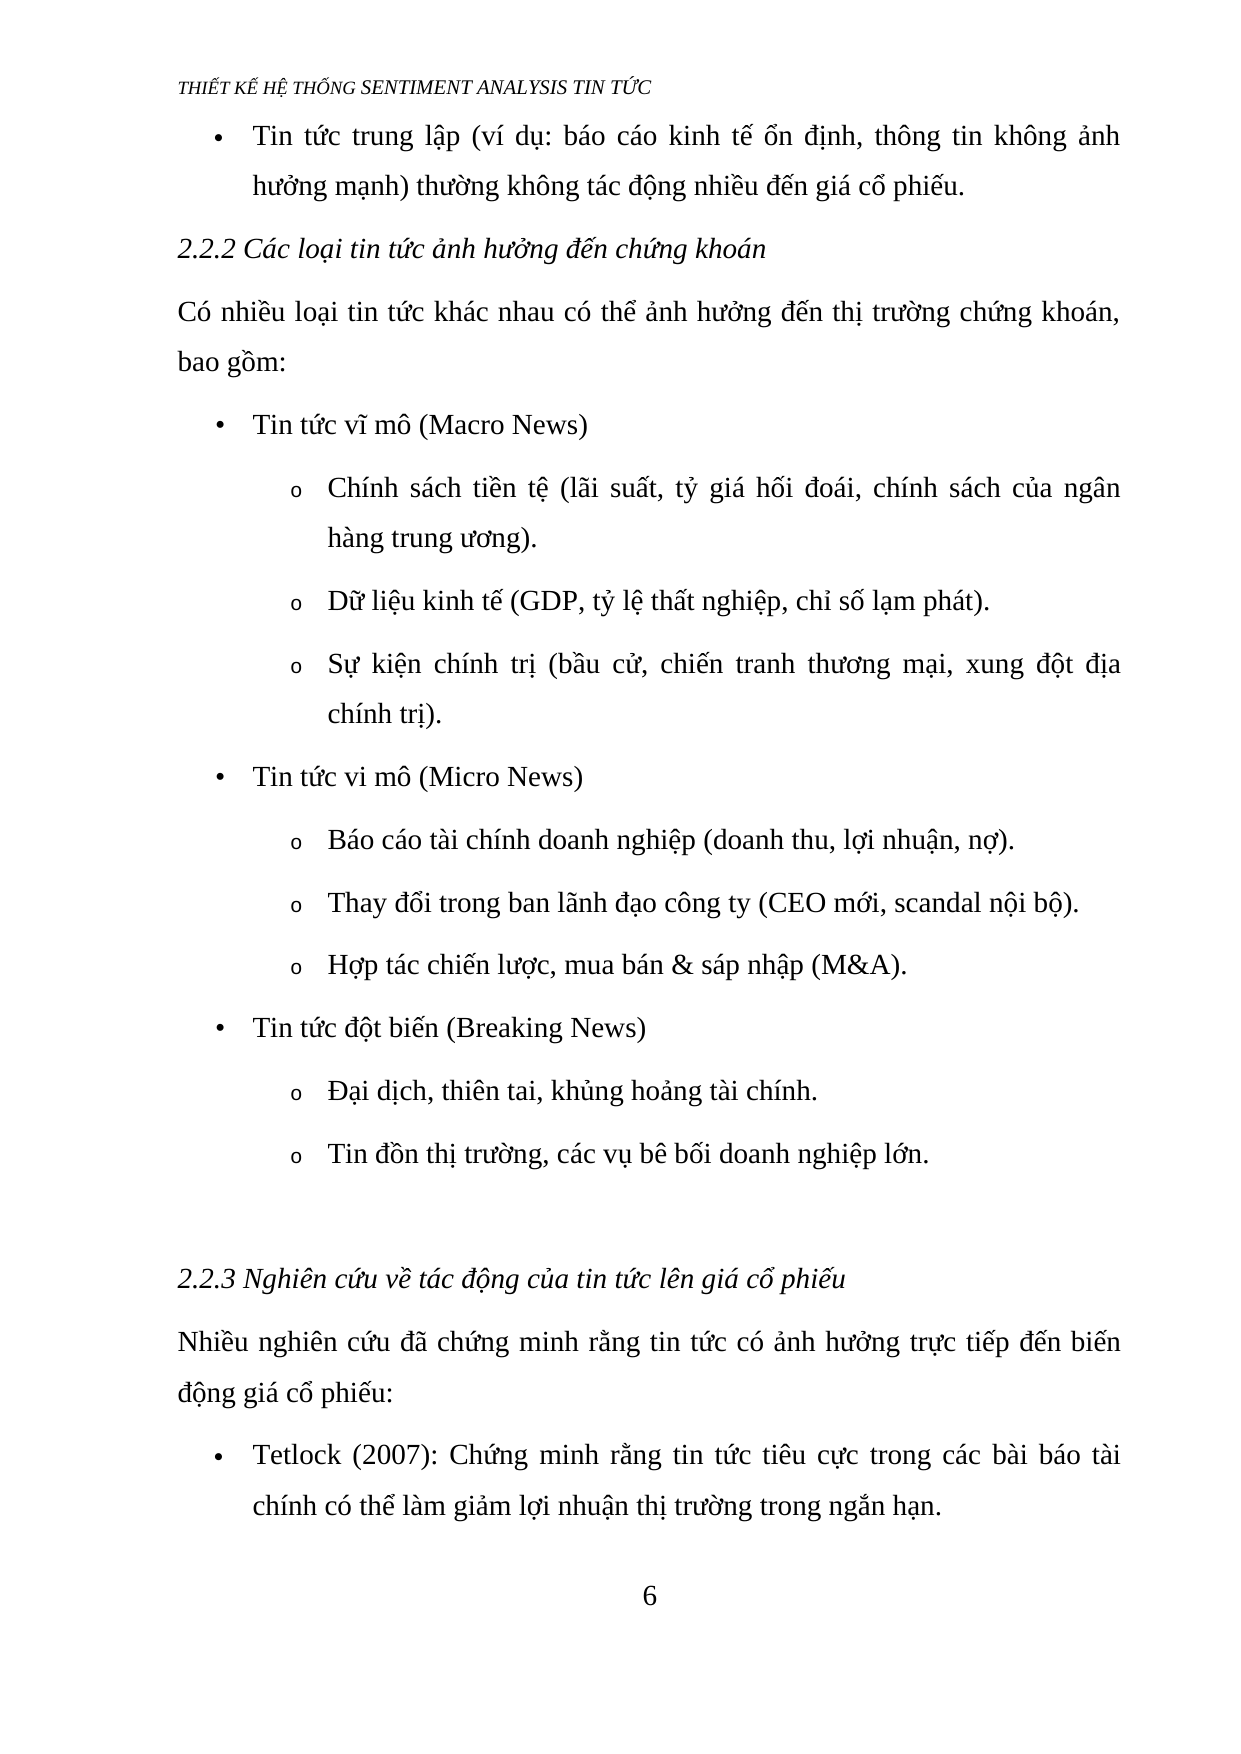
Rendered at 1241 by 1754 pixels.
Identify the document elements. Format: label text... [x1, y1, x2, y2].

text 2.2.3 Nghiên cứu về tác động của tin tức lên giá cổ phiếu [177, 1262, 1122, 1295]
text Có nhiều loại tin tức khác nhau có thể ảnh hưởng đến thị trường chứng khoán, bao gồm: [177, 294, 1122, 378]
text Nhiều nghiên cứu đã chứng minh rằng tin tức có ảnh hưởng trực tiếp đến biến động giá cổ phiếu: [177, 1324, 1122, 1408]
list Tetlock (2007): Chứng minh rằng tin tức tiêu cực trong các bài báo tài chính có thể làm giảm lợi nhuận thị trường trong ngắn hạn. [215, 1437, 1122, 1521]
list Dữ liệu kinh tế (GDP, tỷ lệ thất nghiệp, chỉ số lạm phát). [290, 583, 1122, 617]
list Tin tức trung lập (ví dụ: báo cáo kinh tế ổn định, thông tin không ảnh hưởng mạnh) thường không tác động nhiều đến giá cổ phiếu. [215, 118, 1122, 202]
list Tin tức vĩ mô (Macro News) [215, 407, 1122, 441]
list Tin tức vi mô (Micro News) [215, 759, 1122, 793]
list Chính sách tiền tệ (lãi suất, tỷ giá hối đoái, chính sách của ngân hàng trung ương). [290, 470, 1122, 554]
list Sự kiện chính trị (bầu cử, chiến tranh thương mại, xung đột địa chính trị). [290, 646, 1122, 730]
list Tin tức đột biến (Breaking News) [215, 1010, 1122, 1044]
list Đại dịch, thiên tai, khủng hoảng tài chính. [290, 1073, 1122, 1107]
text 2.2.2 Các loại tin tức ảnh hưởng đến chứng khoán [177, 231, 1122, 265]
list Tin đồn thị trường, các vụ bê bối doanh nghiệp lớn. [290, 1136, 1122, 1169]
list Hợp tác chiến lược, mua bán & sáp nhập (M&A). [290, 947, 1122, 981]
list Thay đổi trong ban lãnh đạo công ty (CEO mới, scandal nội bộ). [290, 885, 1122, 918]
list Báo cáo tài chính doanh nghiệp (doanh thu, lợi nhuận, nợ). [290, 822, 1122, 855]
